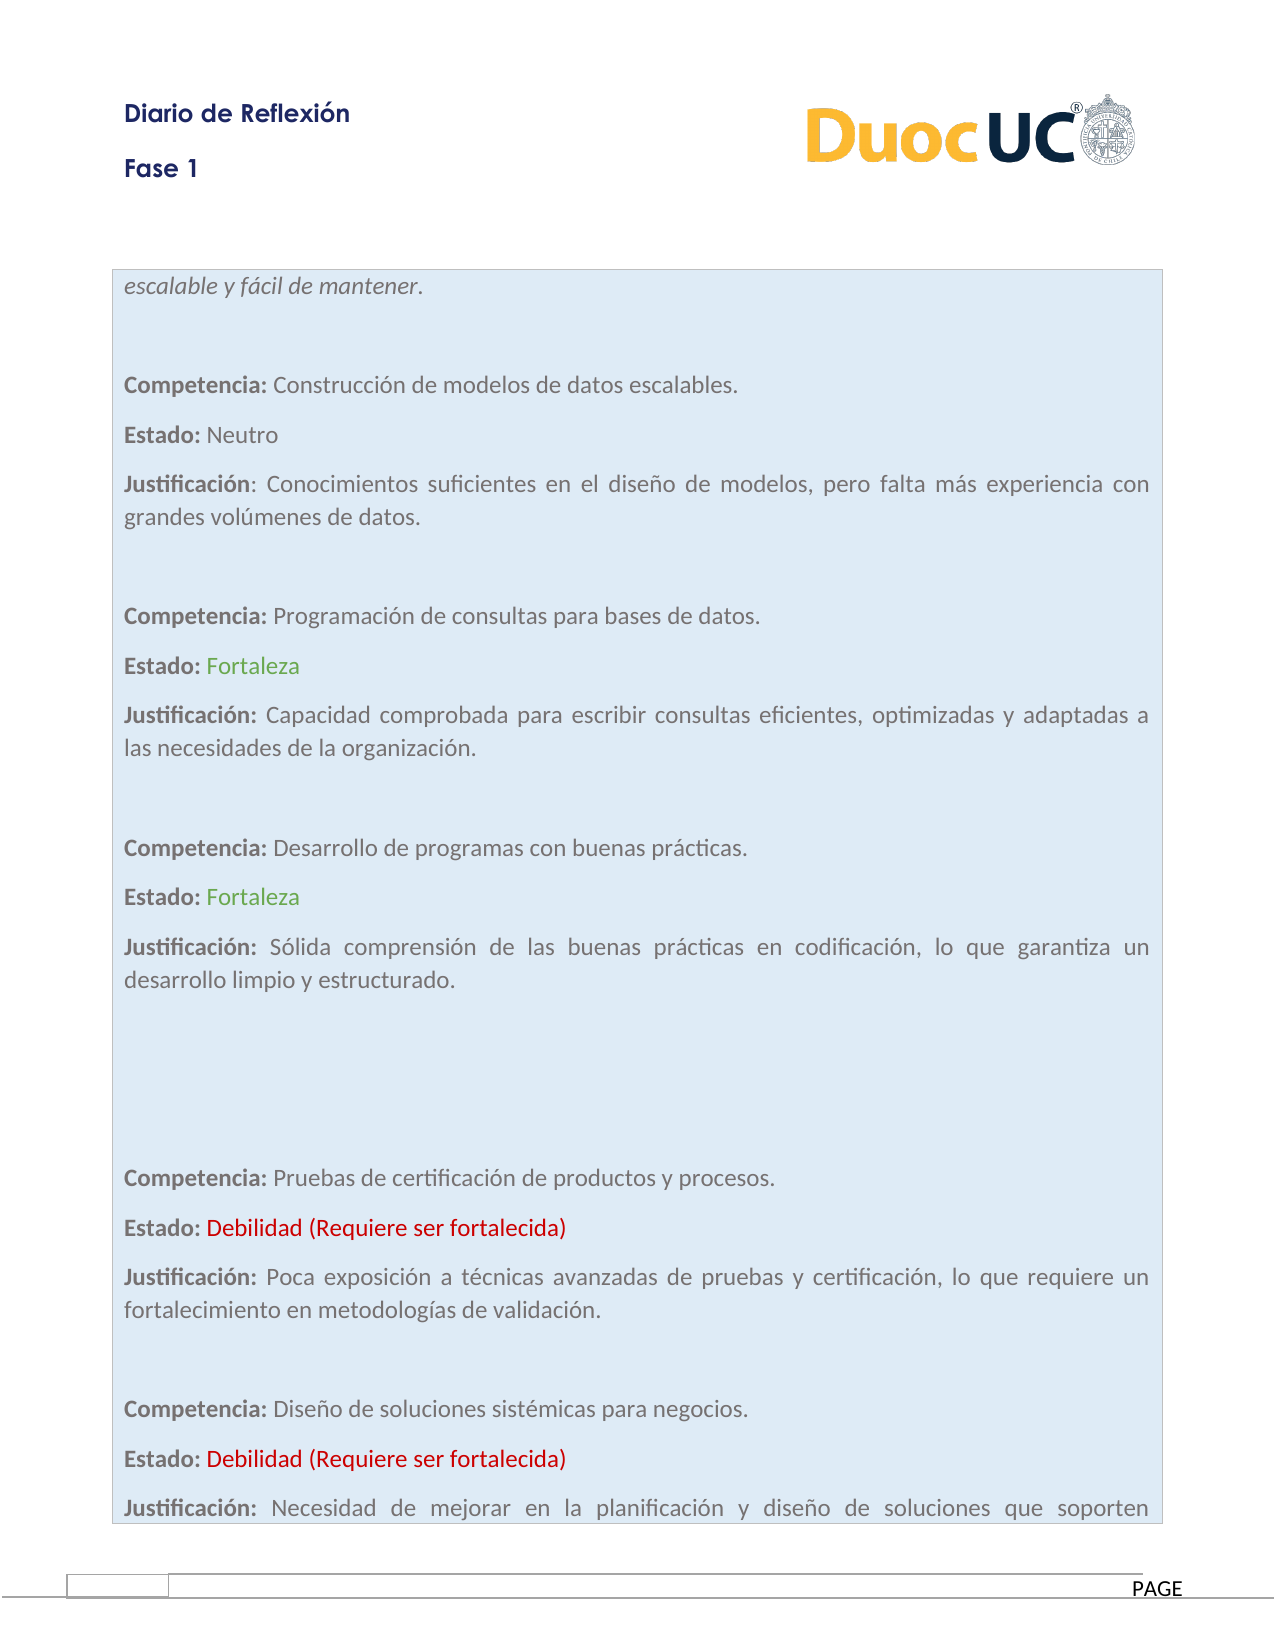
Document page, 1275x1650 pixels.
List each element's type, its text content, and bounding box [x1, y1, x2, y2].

picture [807, 94, 1135, 165]
